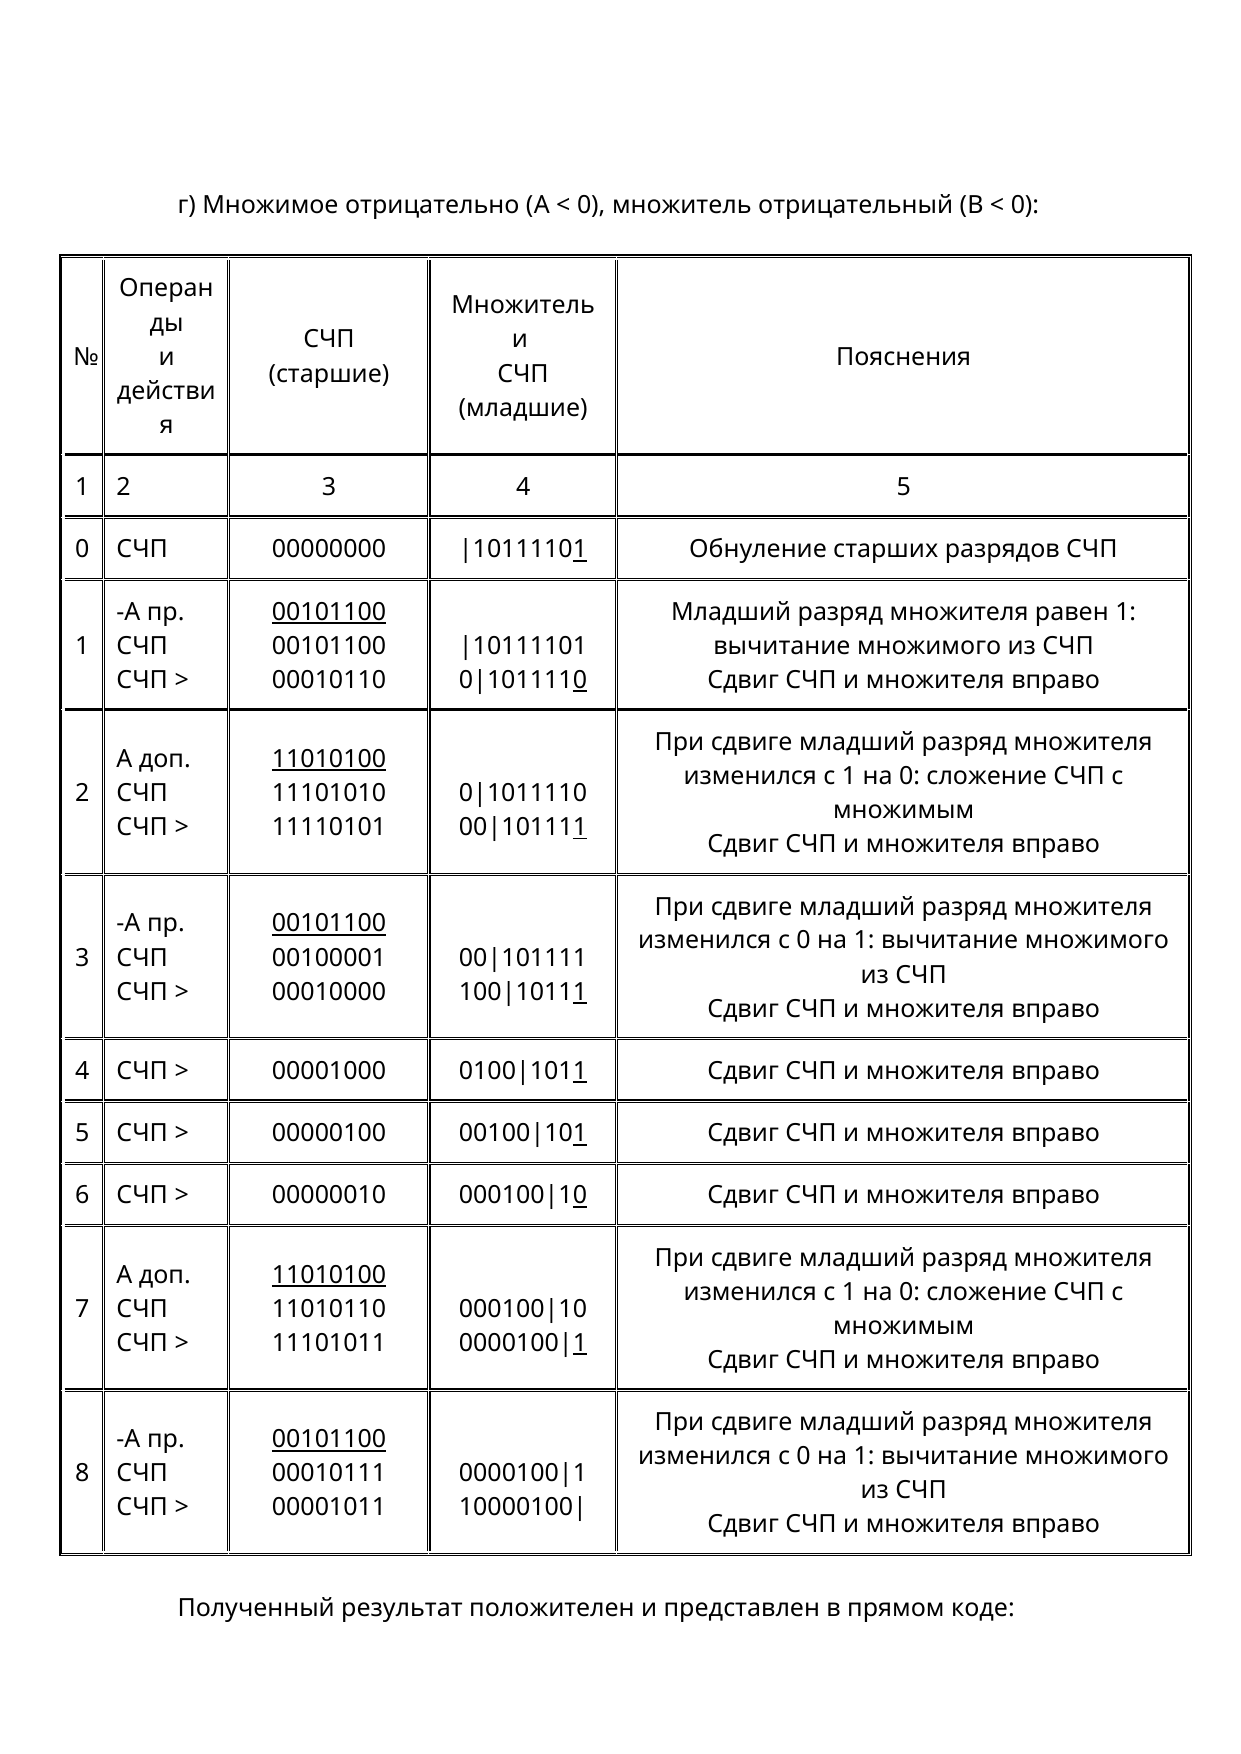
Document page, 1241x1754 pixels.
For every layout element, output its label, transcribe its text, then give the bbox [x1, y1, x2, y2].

table_cell 6 [62, 1161, 102, 1224]
table_cell 000100|10 [431, 1165, 615, 1224]
table_cell 3 [62, 873, 102, 1037]
table_cell 7 [61, 1224, 104, 1388]
table_cell При сдвиге младший разряд множителя изменился с 1 на 0: сложение СЧП с множимым Сдвиг СЧП и множителя вправо [617, 1224, 1190, 1388]
table_cell При сдвиге младший разряд множителя изменился с 1 на 0: сложение СЧП с множимым Сдвиг СЧП и множителя вправо [618, 708, 1190, 872]
table_cell СЧП > [105, 1103, 227, 1161]
table_cell Младший разряд множителя равен 1: вычитание множимого из СЧП Сдвиг СЧП и множителя вправо [618, 578, 1189, 708]
table_cell 8 [62, 1388, 104, 1553]
table_cell А доп. СЧП СЧП > [105, 711, 227, 872]
table_cell 00101100 00100001 00010000 [230, 876, 427, 1037]
table_cell 0 [62, 515, 102, 577]
text Полученный результат положителен и представлен в прямом коде: [177, 1590, 1152, 1624]
table_cell |10111101 0|1011110 [431, 581, 615, 708]
table_cell -А пр. СЧП СЧП > [105, 581, 227, 708]
table_cell 5 [62, 1099, 102, 1161]
table_cell При сдвиге младший разряд множителя изменился с 0 на 1: вычитание множимого из СЧП Сдвиг СЧП и множителя вправо [618, 873, 1189, 1037]
table_cell -A пр. СЧП СЧП > [105, 876, 227, 1037]
table_cell 11010100 11101010 11110101 [230, 711, 427, 872]
table_cell 00101100 00010111 00001011 [229, 1388, 429, 1553]
table_cell СЧП [105, 519, 227, 577]
table_header Пояснения [617, 258, 1188, 453]
table_cell Сдвиг СЧП и множителя вправо [618, 1099, 1189, 1161]
table_cell 1 [61, 453, 102, 515]
table_cell |10111101 [431, 519, 615, 577]
table_cell 4 [431, 456, 615, 515]
table_cell Сдвиг СЧП и множителя вправо [617, 1037, 1190, 1099]
table_cell 0|1011110 00|101111 [431, 711, 615, 872]
table_cell 0000100|1 10000100| [429, 1392, 617, 1553]
text г) Множимое отрицательно (A < 0), множитель отрицательный (B < 0): [177, 186, 1152, 220]
table_header № [62, 258, 104, 453]
table_cell 0100|1011 [431, 1040, 615, 1099]
table_cell 4 [61, 1037, 104, 1099]
table_header Множитель и СЧП (младшие) [429, 258, 617, 453]
table_cell 00001000 [230, 1040, 427, 1099]
table_cell 3 [230, 456, 427, 515]
table_cell 00000010 [230, 1165, 427, 1224]
table_cell СЧП > [105, 1040, 227, 1099]
table_cell А доп. СЧП СЧП > [105, 1227, 227, 1388]
table_cell При сдвиге младший разряд множителя изменился с 0 на 1: вычитание множимого из СЧП Сдвиг СЧП и множителя вправо [617, 1388, 1189, 1553]
table_cell 5 [618, 453, 1190, 515]
table_cell 00100|101 [431, 1103, 615, 1161]
table_cell 000100|10 0000100|1 [431, 1227, 615, 1388]
table_cell 2 [105, 456, 227, 515]
table_cell Сдвиг СЧП и множителя вправо [618, 1161, 1189, 1224]
table_cell СЧП > [105, 1165, 227, 1224]
table_cell Обнуление старших разрядов СЧП [618, 515, 1189, 577]
table_cell 1 [62, 578, 102, 708]
table_cell 00|101111 100|10111 [431, 876, 615, 1037]
table_header Операнды и действия [104, 258, 229, 453]
table_cell -A пр. СЧП СЧП > [104, 1392, 229, 1553]
table_cell 11010100 11010110 11101011 [230, 1227, 427, 1388]
table_cell 00000000 [230, 519, 427, 577]
table_cell 2 [61, 708, 102, 872]
table_cell 00101100 00101100 00010110 [230, 581, 427, 708]
table_header СЧП (старшие) [229, 256, 429, 453]
table_cell 00000100 [230, 1103, 427, 1161]
